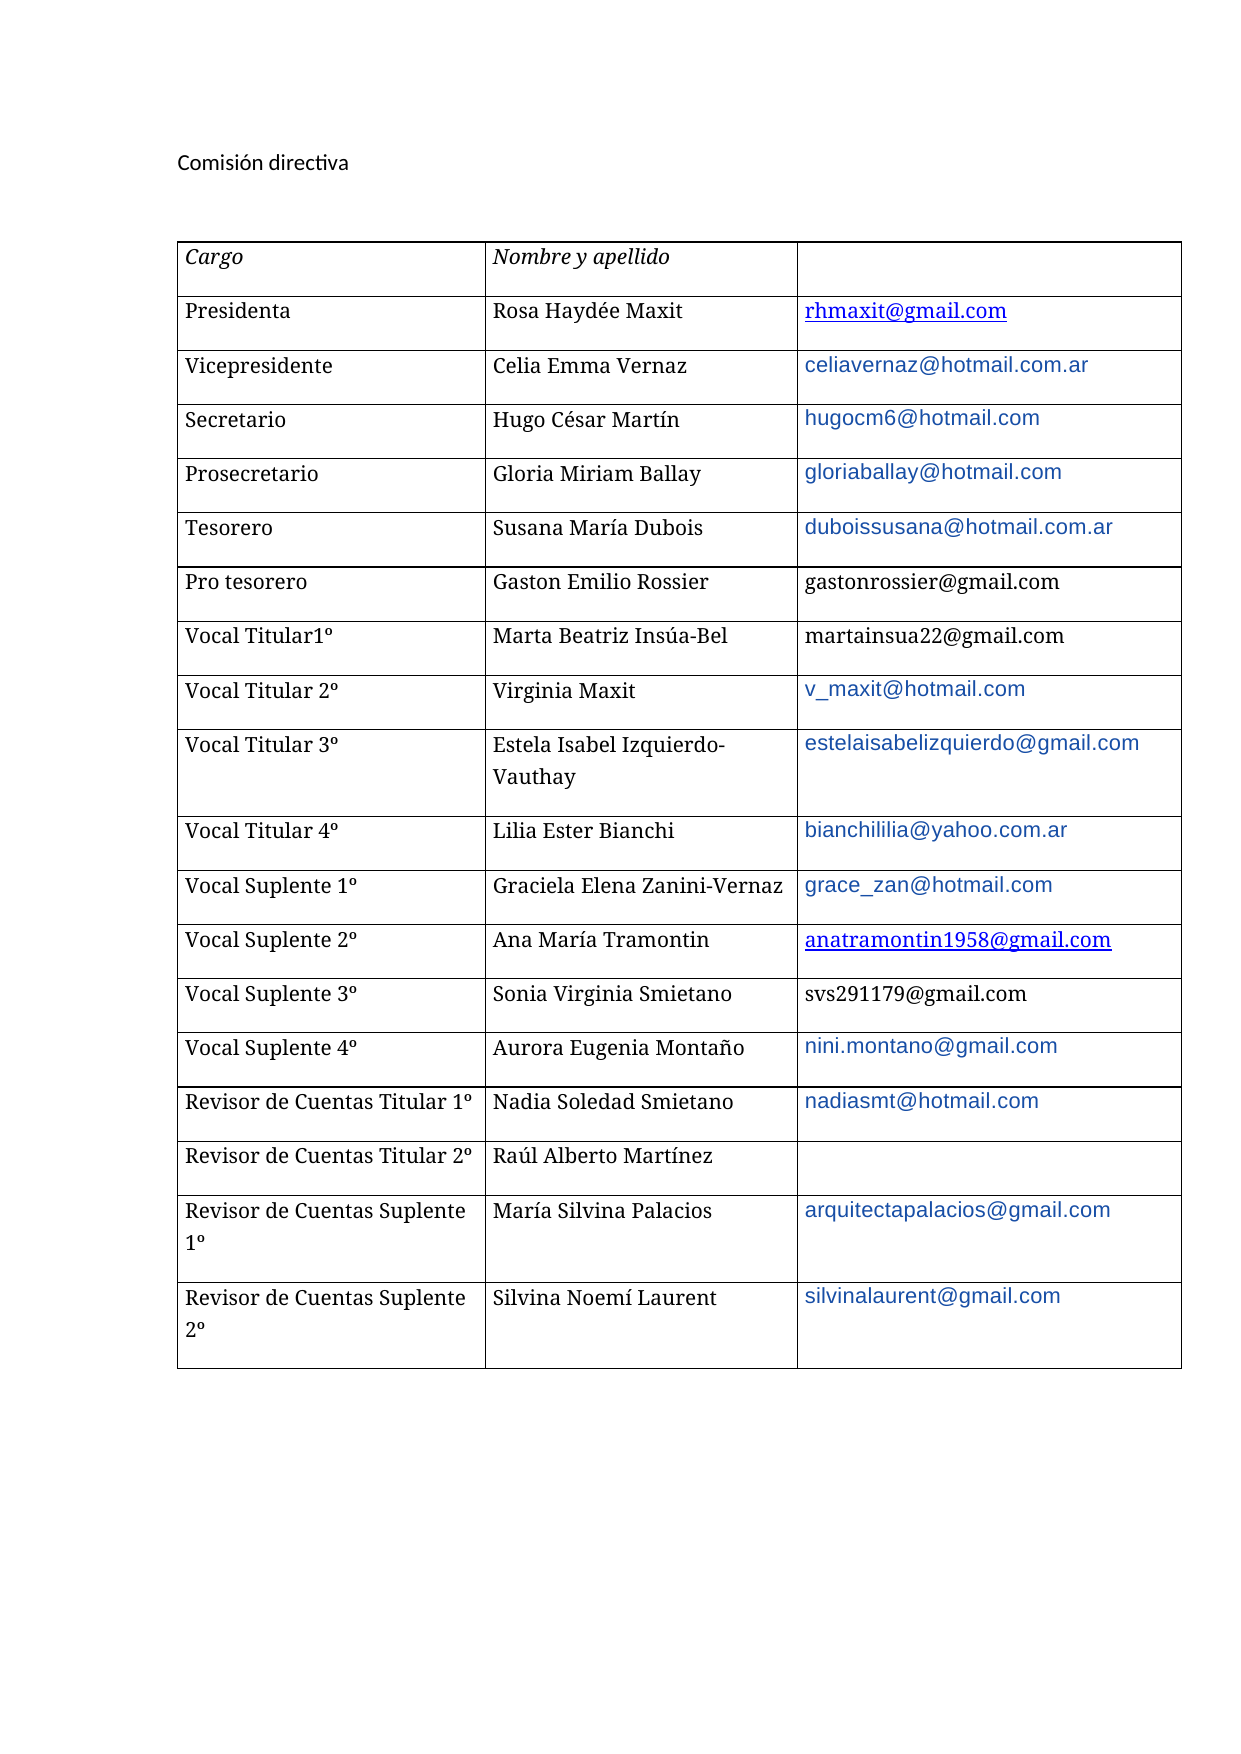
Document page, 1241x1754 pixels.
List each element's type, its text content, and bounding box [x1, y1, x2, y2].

table_header [798, 243, 1181, 296]
table_header Cargo [178, 243, 485, 296]
table_cell Vocal Titular 2º [178, 676, 485, 729]
text Comisión directiva [177, 148, 1063, 176]
table_cell [798, 1142, 1181, 1195]
table_cell Vicepresidente [178, 351, 485, 404]
table_cell Gloria Miriam Ballay [486, 459, 797, 512]
table_cell Revisor de Cuentas Suplente 2º [178, 1283, 485, 1368]
table_cell María Silvina Palacios [486, 1196, 797, 1282]
table_cell hugocm6@hotmail.com [798, 405, 1181, 458]
table_cell martainsua22@gmail.com [798, 622, 1181, 675]
table_cell Vocal Titular 3º [178, 730, 485, 816]
table_cell Revisor de Cuentas Titular 1º [178, 1088, 485, 1141]
table_cell Pro tesorero [178, 568, 485, 621]
table_cell Revisor de Cuentas Suplente 1º [178, 1196, 485, 1282]
table_cell Gaston Emilio Rossier [486, 568, 797, 621]
table_cell Vocal Suplente 3º [178, 979, 485, 1032]
table_cell estelaisabelizquierdo@gmail.com [798, 730, 1181, 816]
table_cell v_maxit@hotmail.com [798, 676, 1181, 729]
table_cell bianchililia@yahoo.com.ar [798, 817, 1181, 870]
table_cell Revisor de Cuentas Titular 2º [178, 1142, 485, 1195]
table_cell Vocal Suplente 2º [178, 925, 485, 978]
table_cell celiavernaz@hotmail.com.ar [798, 351, 1181, 404]
table_cell Celia Emma Vernaz [486, 351, 797, 404]
table_cell Virginia Maxit [486, 676, 797, 729]
table_cell Ana María Tramontin [486, 925, 797, 978]
table_cell Raúl Alberto Martínez [486, 1142, 797, 1195]
table_cell Vocal Suplente 1º [178, 871, 485, 924]
table_cell arquitectapalacios@gmail.com [798, 1196, 1181, 1282]
table_cell Nadia Soledad Smietano [486, 1088, 797, 1141]
table_cell nadiasmt@hotmail.com [798, 1088, 1181, 1141]
table_cell Vocal Titular1º [178, 622, 485, 675]
table_cell silvinalaurent@gmail.com [798, 1283, 1181, 1368]
table_cell Graciela Elena Zanini-Vernaz [486, 871, 797, 924]
table_cell Aurora Eugenia Montaño [486, 1033, 797, 1086]
table_cell Presidenta [178, 297, 485, 350]
table_cell rhmaxit@gmail.com [798, 297, 1181, 350]
table_cell Marta Beatriz Insúa-Bel [486, 622, 797, 675]
table_cell nini.montano@gmail.com [798, 1033, 1181, 1086]
table_cell gastonrossier@gmail.com [798, 568, 1181, 621]
table_cell Hugo César Martín [486, 405, 797, 458]
table_cell Silvina Noemí Laurent [486, 1283, 797, 1368]
table_cell Prosecretario [178, 459, 485, 512]
table_cell Sonia Virginia Smietano [486, 979, 797, 1032]
table_cell Tesorero [178, 513, 485, 566]
table_header Nombre y apellido [486, 243, 797, 296]
table_cell Estela Isabel Izquierdo-Vauthay [486, 730, 797, 816]
table_cell Vocal Suplente 4º [178, 1033, 485, 1086]
table_cell Lilia Ester Bianchi [486, 817, 797, 870]
table_cell anatramontin1958@gmail.com [798, 925, 1181, 978]
table_cell Susana María Dubois [486, 513, 797, 566]
table_cell svs291179@gmail.com [798, 979, 1181, 1032]
table_cell Rosa Haydée Maxit [486, 297, 797, 350]
table_cell Vocal Titular 4º [178, 817, 485, 870]
table_cell grace_zan@hotmail.com [798, 871, 1181, 924]
table_cell Secretario [178, 405, 485, 458]
table_cell duboissusana@hotmail.com.ar [798, 513, 1181, 566]
table_cell gloriaballay@hotmail.com [798, 459, 1181, 512]
